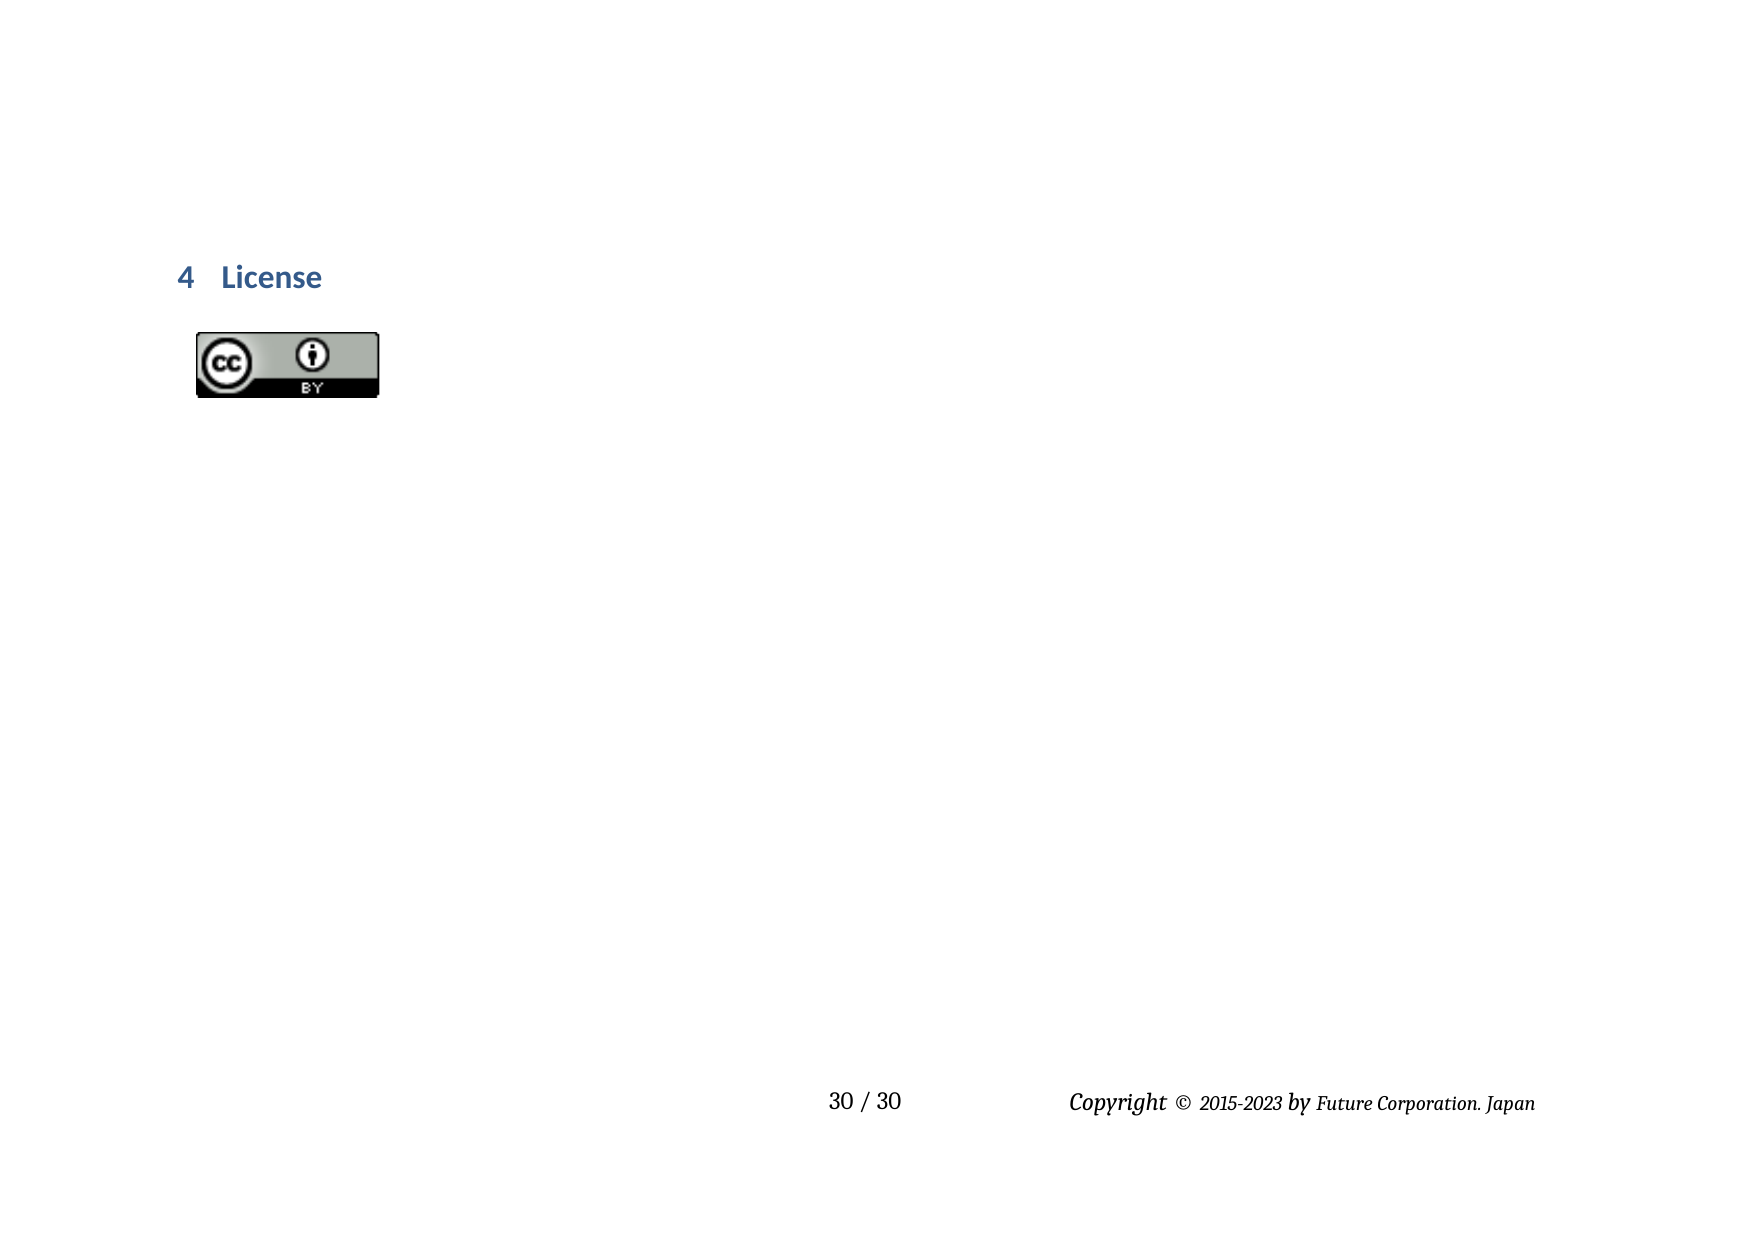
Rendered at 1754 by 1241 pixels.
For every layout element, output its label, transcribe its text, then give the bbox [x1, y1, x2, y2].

subtitle License [177, 239, 1547, 314]
picture [196, 332, 380, 398]
